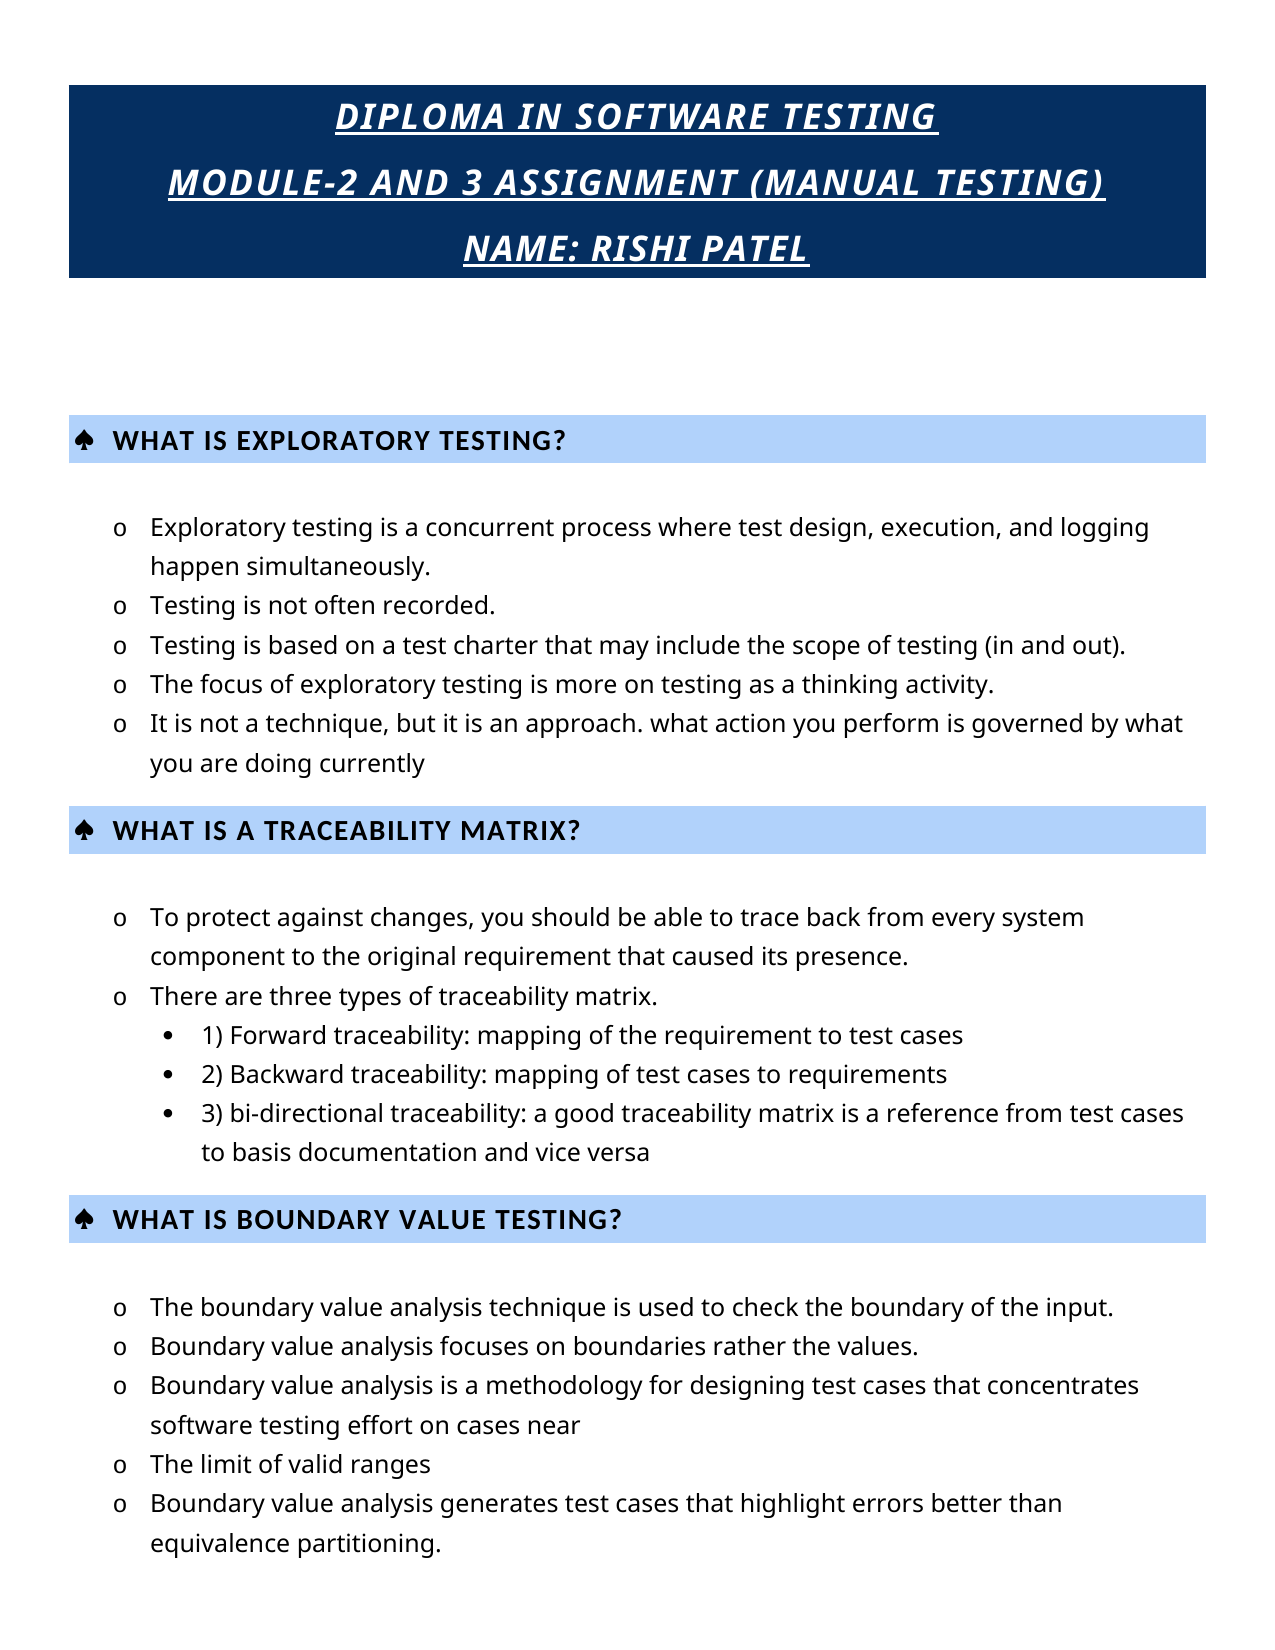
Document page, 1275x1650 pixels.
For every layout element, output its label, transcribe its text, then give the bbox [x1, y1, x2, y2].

list The boundary value analysis technique is used to check the boundary of the input. [112, 1289, 1200, 1323]
list There are three types of traceability matrix. [112, 978, 1200, 1012]
subtitle Name: Rishi Patel [75, 217, 1200, 272]
list It is not a technique, but it is an approach. what action you perform is governed by what you are doing currently [112, 706, 1200, 779]
subtitle What is a traceability matrix? [75, 812, 1200, 847]
list To protect against changes, you should be able to trace back from every system component to the original requirement that caused its presence. [112, 900, 1200, 973]
list Boundary value analysis generates test cases that highlight errors better than equivalence partitioning. [112, 1486, 1200, 1559]
list Exploratory testing is a concurrent process where test design, execution, and logging happen simultaneously. [112, 509, 1200, 583]
list 2) Backward traceability: mapping of test cases to requirements [163, 1057, 1200, 1091]
list Testing is not often recorded. [112, 588, 1200, 622]
list Boundary value analysis focuses on boundaries rather the values. [112, 1329, 1200, 1363]
subtitle Module-2 And 3 Assignment (Manual Testing) [75, 151, 1200, 206]
list The limit of valid ranges [112, 1447, 1200, 1481]
subtitle What is boundary value testing? [75, 1201, 1200, 1237]
subtitle What is exploratory testing? [75, 422, 1200, 457]
list The focus of exploratory testing is more on testing as a thinking activity. [112, 667, 1200, 701]
subtitle Diploma In Software Testing [75, 92, 1200, 140]
list Boundary value analysis is a methodology for designing test cases that concentrates software testing effort on cases near [112, 1368, 1200, 1441]
list Testing is based on a test charter that may include the scope of testing (in and out). [112, 627, 1200, 662]
list 3) bi-directional traceability: a good traceability matrix is a reference from test cases to basis documentation and vice versa [163, 1096, 1200, 1169]
list 1) Forward traceability: mapping of the requirement to test cases [163, 1018, 1200, 1052]
